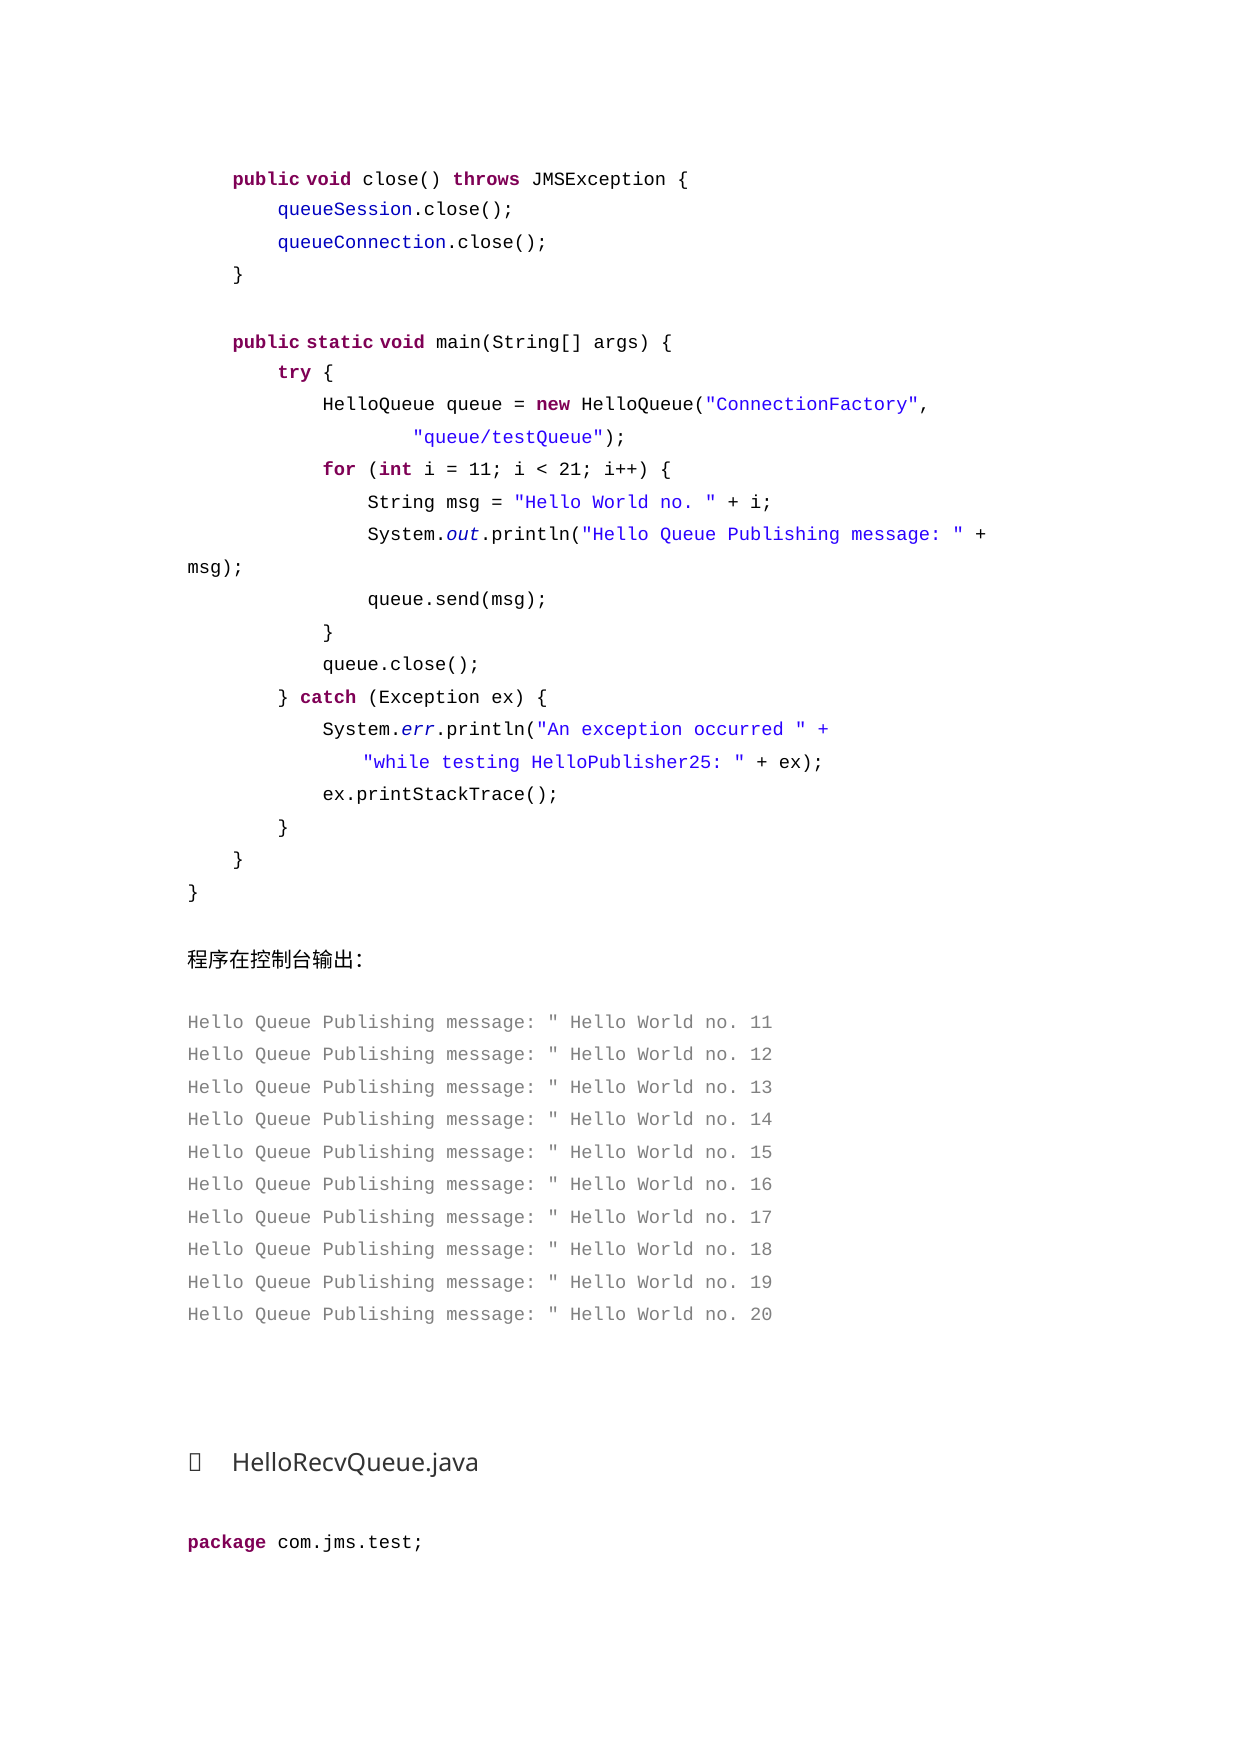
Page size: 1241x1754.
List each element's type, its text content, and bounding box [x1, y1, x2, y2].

text } [187, 877, 1053, 909]
text } [187, 844, 1053, 877]
text 程序在控制台输出： [187, 942, 1053, 974]
text Hello Queue Publishing message: " Hello World no. 17 [187, 1202, 1053, 1234]
text Hello Queue Publishing message: " Hello World no. 19 [187, 1267, 1053, 1299]
text System.out.println("Hello Queue Publishing message: " + msg); [187, 519, 1053, 584]
text } [187, 259, 1053, 292]
text  HelloRecvQueue.java [187, 1429, 1053, 1494]
text } [187, 812, 1053, 844]
text for (int i = 11; i < 21; i++) { [187, 454, 1053, 487]
text queueConnection.close(); [187, 227, 1053, 259]
text } catch (Exception ex) { [187, 682, 1053, 714]
text package com.jms.test; [187, 1527, 1053, 1559]
text Hello Queue Publishing message: " Hello World no. 12 [187, 1039, 1053, 1072]
text public static void main(String[] args) { [187, 324, 1053, 357]
text queue.send(msg); [187, 584, 1053, 617]
text HelloQueue queue = new HelloQueue("ConnectionFactory", [187, 389, 1053, 422]
text Hello Queue Publishing message: " Hello World no. 16 [187, 1169, 1053, 1202]
text Hello Queue Publishing message: " Hello World no. 15 [187, 1137, 1053, 1169]
text public void close() throws JMSException { [187, 162, 1053, 194]
text try { [187, 357, 1053, 389]
text System.err.println("An exception occurred " + [187, 714, 1053, 747]
text Hello Queue Publishing message: " Hello World no. 14 [187, 1104, 1053, 1137]
text "queue/testQueue"); [187, 422, 1053, 454]
text Hello Queue Publishing message: " Hello World no. 11 [187, 1007, 1053, 1039]
text Hello Queue Publishing message: " Hello World no. 13 [187, 1072, 1053, 1104]
text } [187, 617, 1053, 649]
text String msg = "Hello World no. " + i; [187, 487, 1053, 519]
text queue.close(); [187, 649, 1053, 682]
text ex.printStackTrace(); [187, 779, 1053, 812]
text Hello Queue Publishing message: " Hello World no. 18 [187, 1234, 1053, 1267]
text queueSession.close(); [187, 194, 1053, 227]
text Hello Queue Publishing message: " Hello World no. 20 [187, 1299, 1053, 1332]
text "while testing HelloPublisher25: " + ex); [231, 747, 1053, 779]
